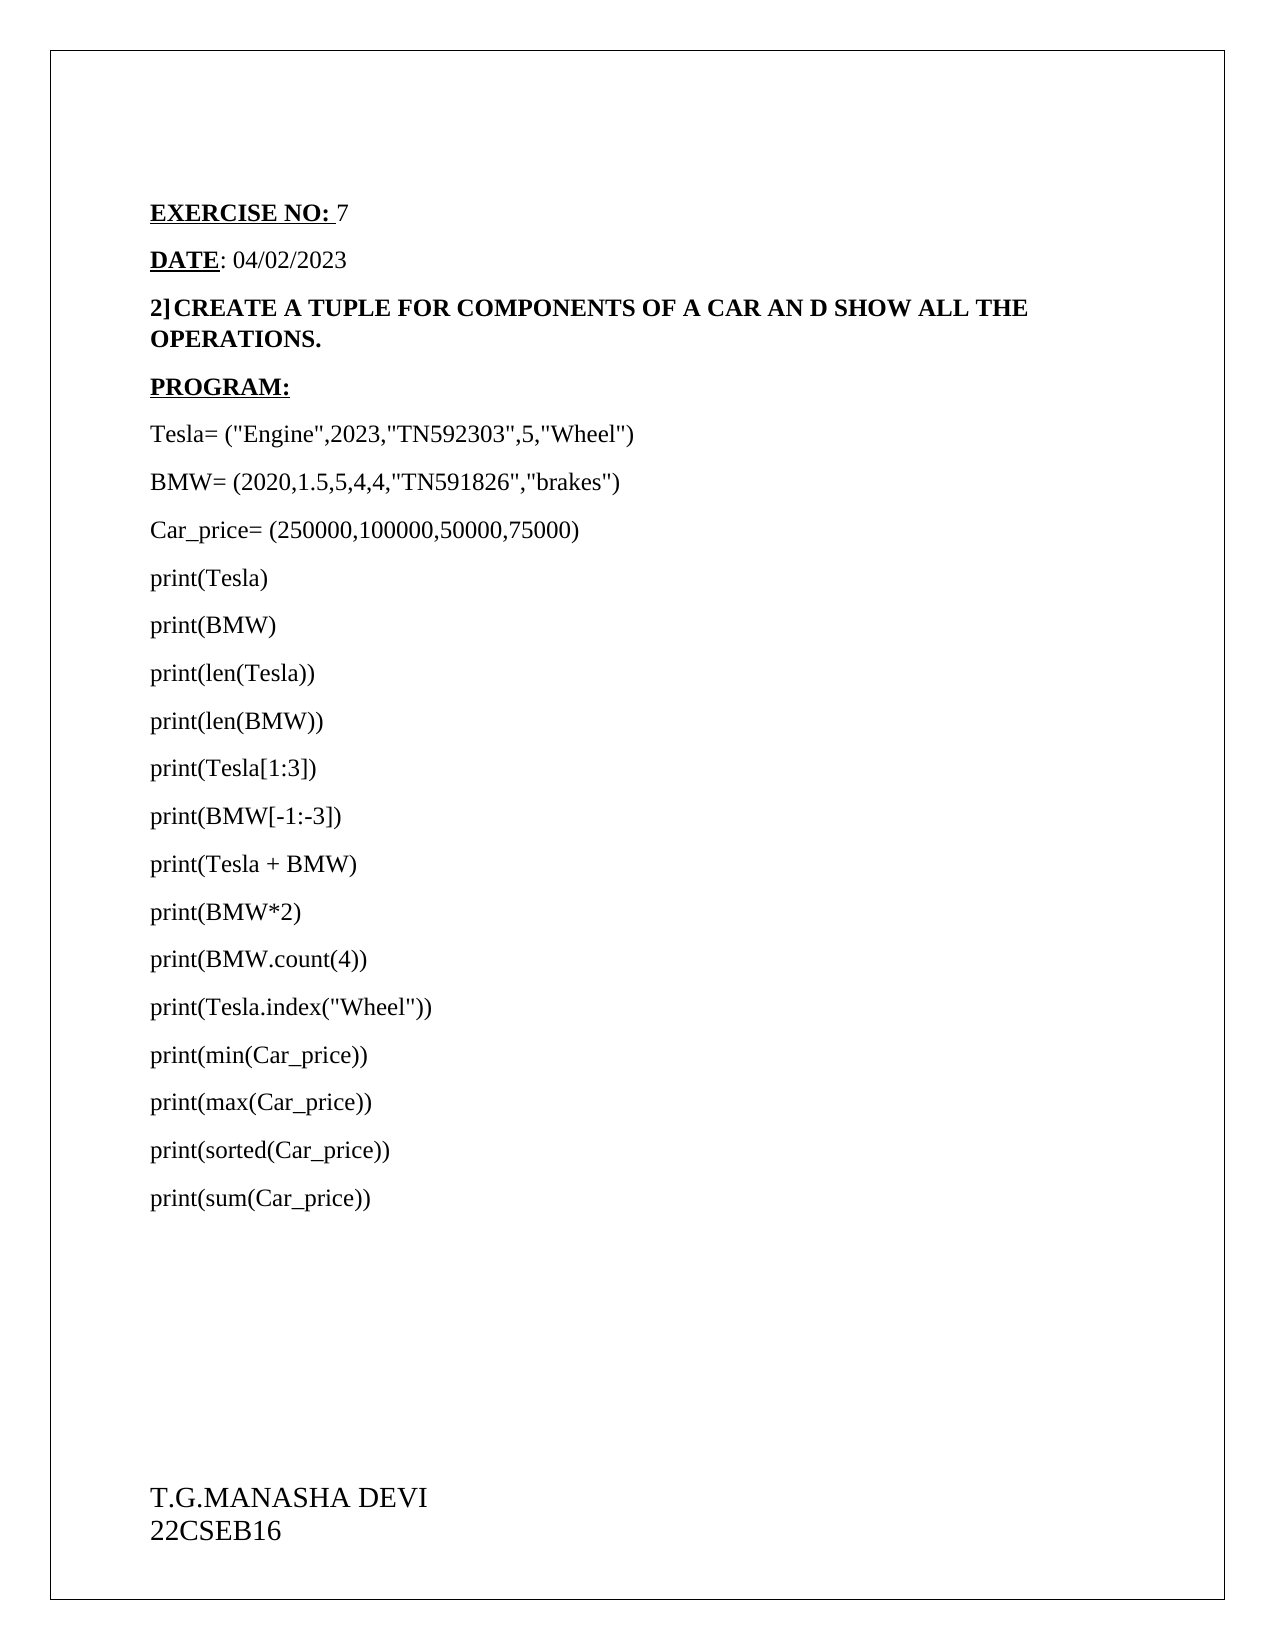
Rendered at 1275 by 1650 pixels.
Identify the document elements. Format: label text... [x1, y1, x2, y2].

text EXERCISE NO: 7 [150, 198, 1125, 226]
text Car_price= (250000,100000,50000,75000) [150, 515, 1125, 544]
text print(BMW) [150, 610, 1125, 639]
text DATE: 04/02/2023 [150, 245, 1125, 274]
text print(BMW[-1:-3]) [150, 801, 1125, 830]
text print(BMW*2) [150, 897, 1125, 925]
text print(Tesla.index("Wheel")) [150, 992, 1125, 1021]
text print(sum(Car_price)) [150, 1183, 1125, 1212]
text print(max(Car_price)) [150, 1087, 1125, 1116]
text Tesla= ("Engine",2023,"TN592303",5,"Wheel") [150, 419, 1125, 448]
text PROGRAM: [150, 372, 1125, 401]
text 2] CREATE A TUPLE FOR COMPONENTS OF A CAR AN D SHOW ALL THE OPERATIONS. [150, 293, 1125, 353]
text print(len(Tesla)) [150, 658, 1125, 687]
text print(Tesla[1:3]) [150, 753, 1125, 782]
text print(Tesla + BMW) [150, 849, 1125, 878]
text print(min(Car_price)) [150, 1040, 1125, 1068]
text print(len(BMW)) [150, 706, 1125, 734]
text print(Tesla) [150, 563, 1125, 591]
text print(sorted(Car_price)) [150, 1135, 1125, 1164]
text print(BMW.count(4)) [150, 944, 1125, 973]
text BMW= (2020,1.5,5,4,4,"TN591826","brakes") [150, 467, 1125, 496]
